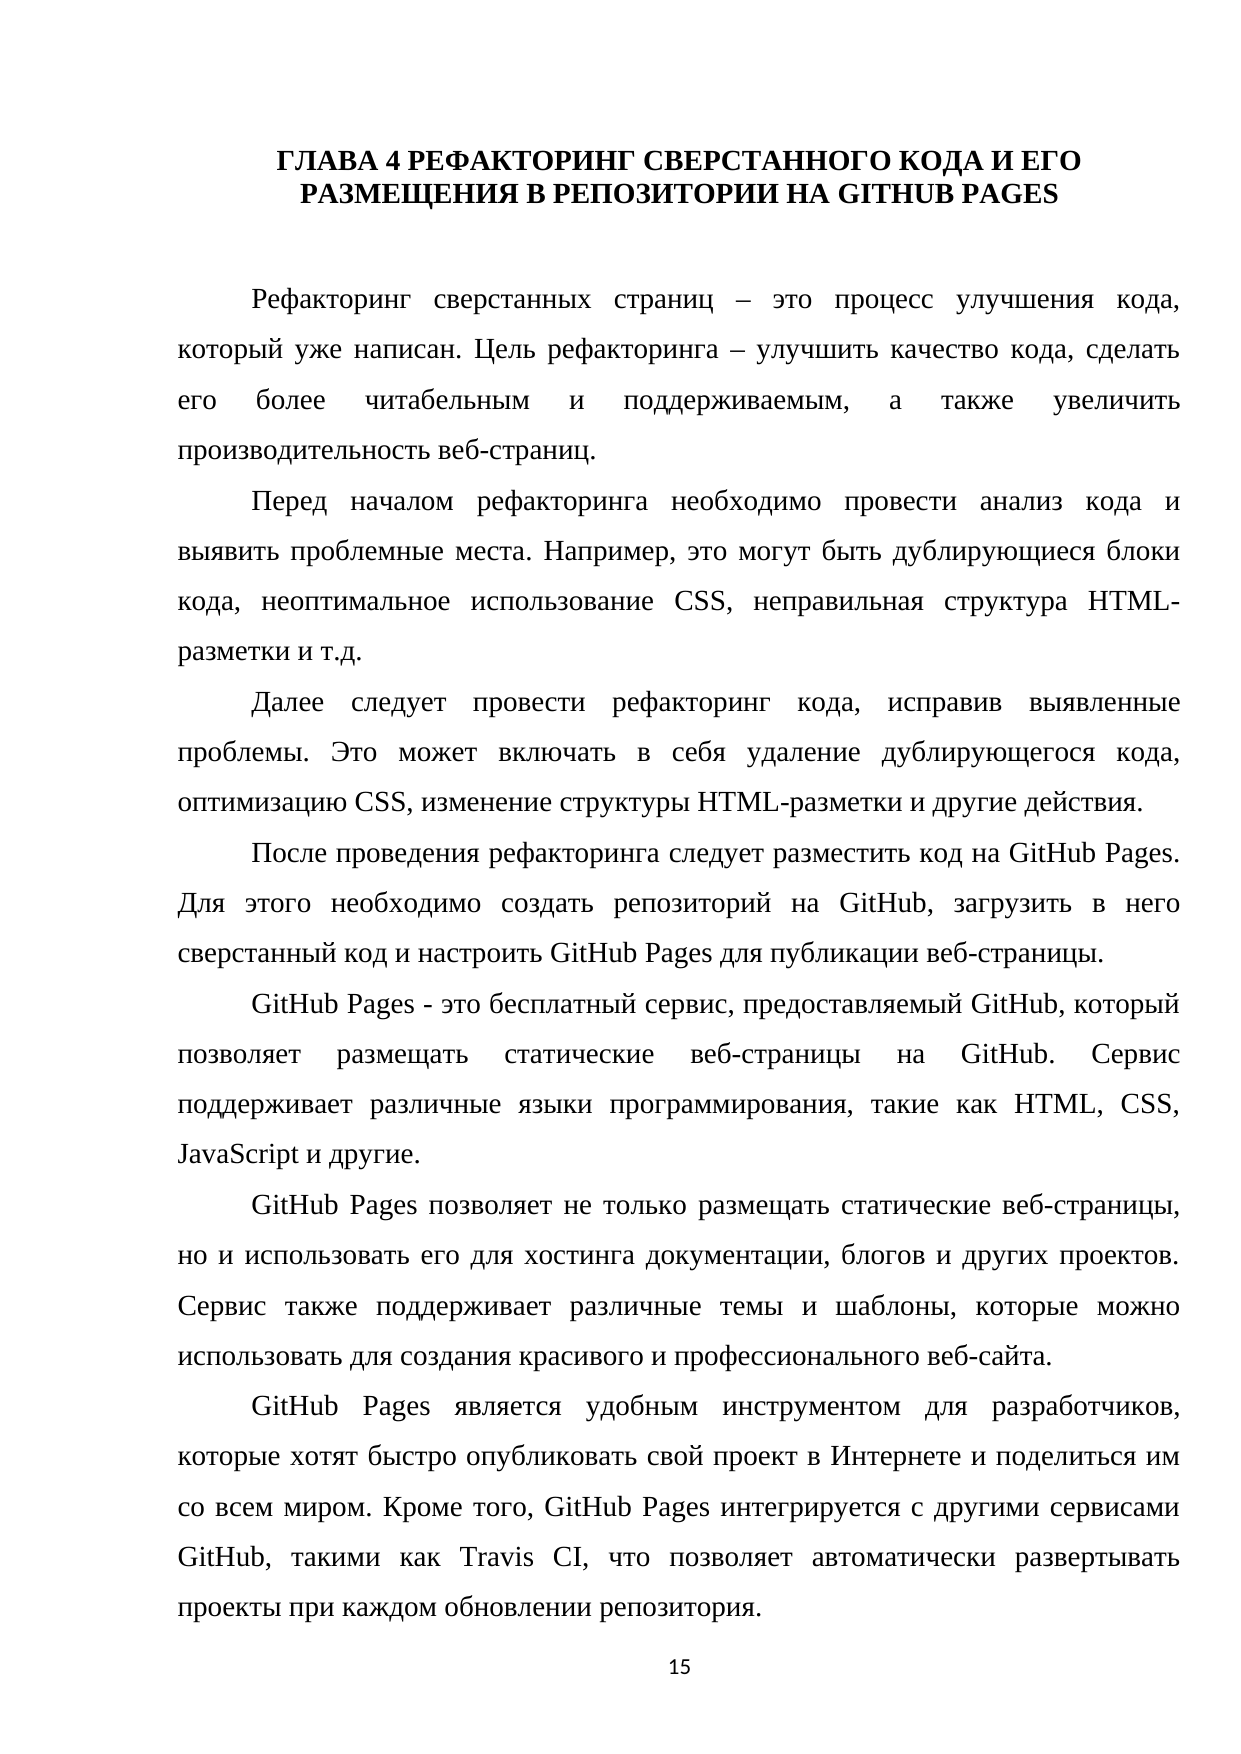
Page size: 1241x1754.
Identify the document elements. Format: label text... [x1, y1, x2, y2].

subtitle ГЛАВА 4 РЕФАКТОРИНГ СВЕРСТАННОГО КОДА И ЕГО РАЗМЕЩЕНИЯ В РЕПОЗИТОРИИ НА GITHUB PAGES [177, 143, 1181, 210]
text Перед началом рефакторинга необходимо провести анализ кода и выявить проблемные места. Например, это могут быть дублирующиеся блоки кода, неоптимальное использование CSS, неправильная структура HTML-разметки и т.д. [177, 483, 1181, 667]
text GitHub Pages является удобным инструментом для разработчиков, которые хотят быстро опубликовать свой проект в Интернете и поделиться им со всем миром. Кроме того, GitHub Pages интегрируется с другими сервисами GitHub, такими как Travis CI, что позволяет автоматически развертывать проекты при каждом обновлении репозитория. [177, 1388, 1181, 1623]
text Далее следует провести рефакторинг кода, исправив выявленные проблемы. Это может включать в себя удаление дублирующегося кода, оптимизацию CSS, изменение структуры HTML-разметки и другие действия. [177, 684, 1181, 818]
text GitHub Pages - это бесплатный сервис, предоставляемый GitHub, который позволяет размещать статические веб-страницы на GitHub. Сервис поддерживает различные языки программирования, такие как HTML, CSS, JavaScript и другие. [177, 986, 1181, 1170]
text Рефакторинг сверстанных страниц – это процесс улучшения кода, который уже написан. Цель рефакторинга – улучшить качество кода, сделать его более читабельным и поддерживаемым, а также увеличить производительность веб-страниц. [177, 281, 1181, 466]
text GitHub Pages позволяет не только размещать статические веб-страницы, но и использовать его для хостинга документации, блогов и других проектов. Сервис также поддерживает различные темы и шаблоны, которые можно использовать для создания красивого и профессионального веб-сайта. [177, 1187, 1181, 1371]
text После проведения рефакторинга следует разместить код на GitHub Pages. Для этого необходимо создать репозиторий на GitHub, загрузить в него сверстанный код и настроить GitHub Pages для публикации веб-страницы. [177, 835, 1181, 969]
